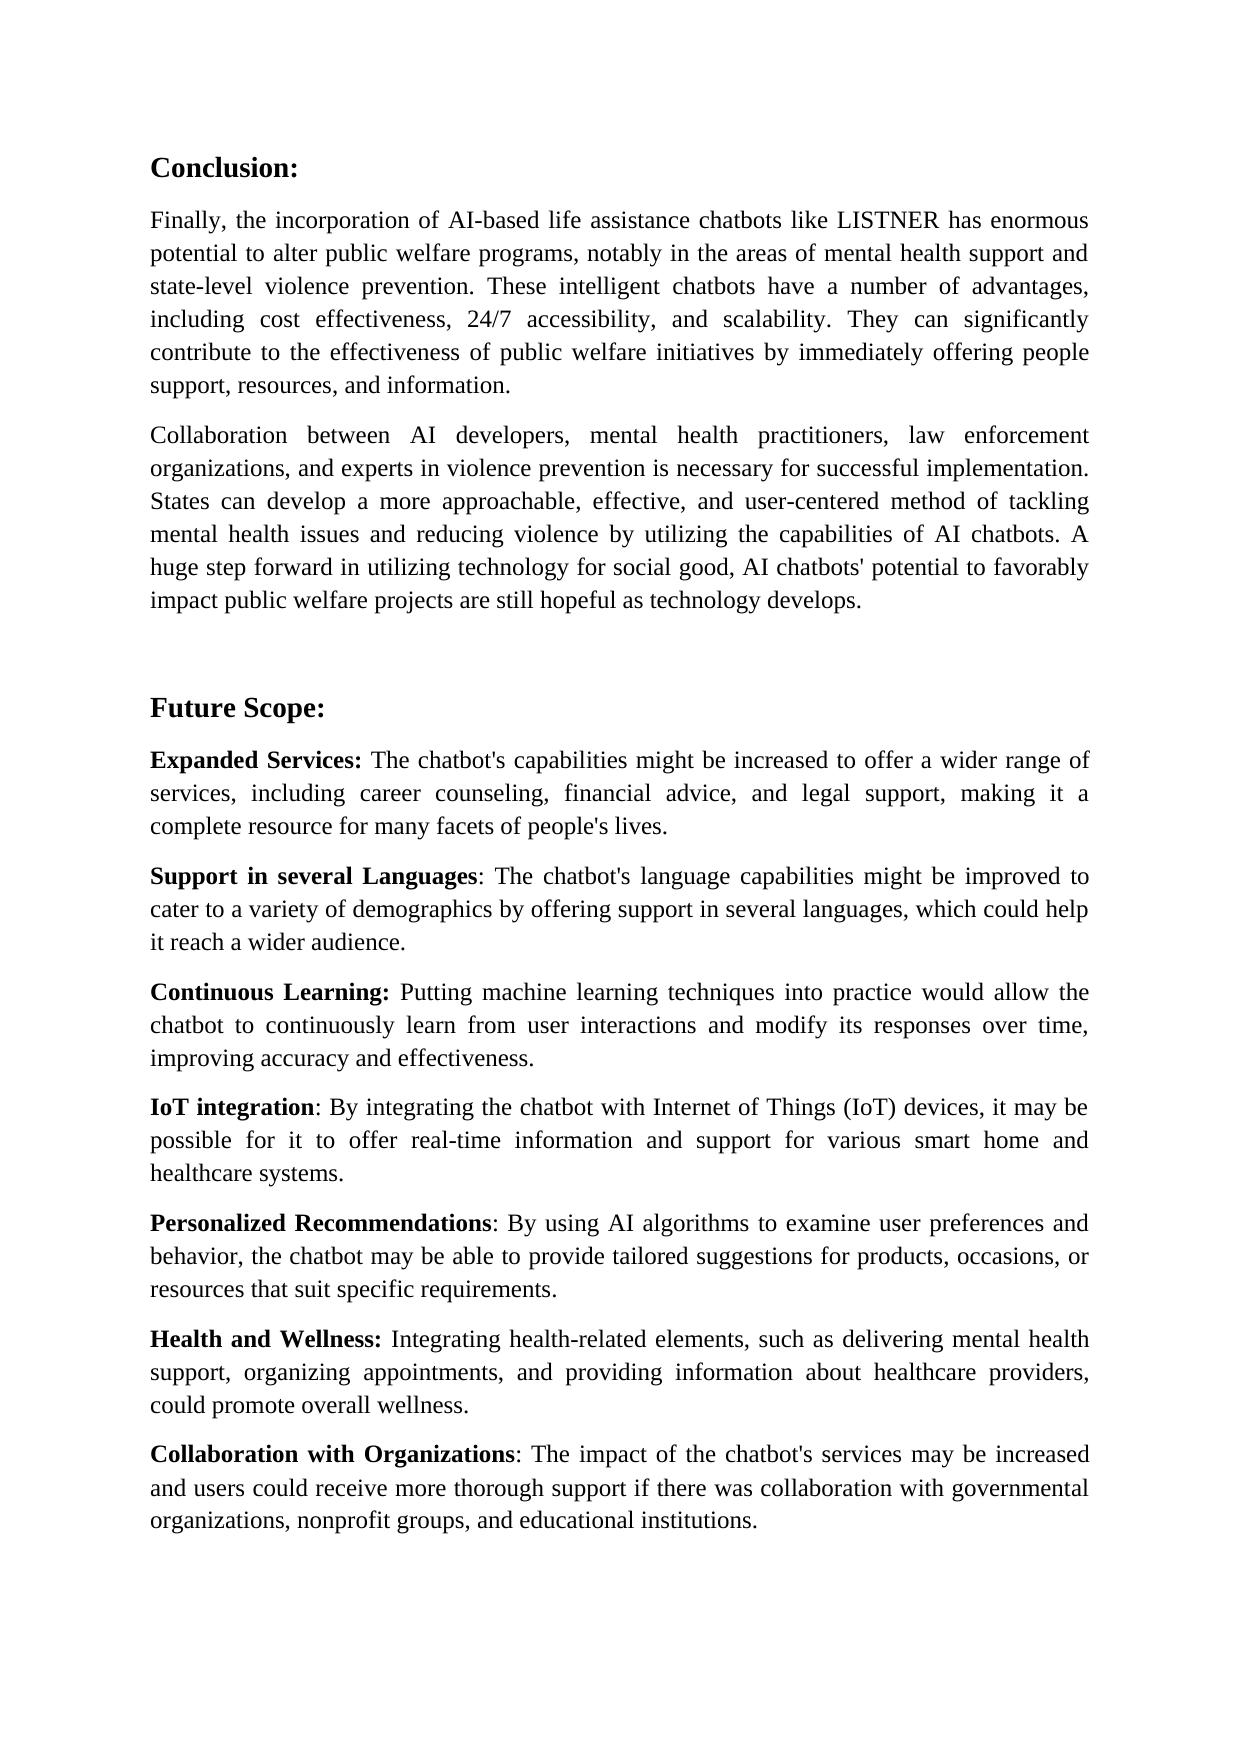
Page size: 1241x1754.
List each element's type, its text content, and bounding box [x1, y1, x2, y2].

text Continuous Learning: Putting machine learning techniques into practice would allow the chatbot to continuously learn from user interactions and modify its responses over time, improving accuracy and effectiveness. [150, 977, 1090, 1071]
text Health and Wellness: Integrating health-related elements, such as delivering mental health support, organizing appointments, and providing information about healthcare providers, could promote overall wellness. [150, 1324, 1090, 1419]
text Collaboration between AI developers, mental health practitioners, law enforcement organizations, and experts in violence prevention is necessary for successful implementation. States can develop a more approachable, effective, and user-centered method of tackling mental health issues and reducing violence by utilizing the capabilities of AI chatbots. A huge step forward in utilizing technology for social good, AI chatbots' potential to favorably impact public welfare projects are still hopeful as technology develops. [150, 420, 1090, 614]
text Conclusion: [150, 150, 1090, 183]
text Finally, the incorporation of AI-based life assistance chatbots like LISTNER has enormous potential to alter public welfare programs, notably in the areas of mental health support and state-level violence prevention. These intelligent chatbots have a number of advantages, including cost effectiveness, 24/7 accessibility, and scalability. They can significantly contribute to the effectiveness of public welfare initiatives by immediately offering people support, resources, and information. [150, 205, 1090, 399]
text Personalized Recommendations: By using AI algorithms to examine user preferences and behavior, the chatbot may be able to provide tailored suggestions for products, occasions, or resources that suit specific requirements. [150, 1208, 1090, 1303]
text Support in several Languages: The chatbot's language capabilities might be improved to cater to a variety of demographics by offering support in several languages, which could help it reach a wider audience. [150, 861, 1090, 956]
text Future Scope: [150, 690, 1090, 723]
text Collaboration with Organizations: The impact of the chatbot's services may be increased and users could receive more thorough support if there was collaboration with governmental organizations, nonprofit groups, and educational institutions. [150, 1439, 1090, 1534]
text IoT integration: By integrating the chatbot with Internet of Things (IoT) devices, it may be possible for it to offer real-time information and support for various smart home and healthcare systems. [150, 1092, 1090, 1187]
text Expanded Services: The chatbot's capabilities might be increased to offer a wider range of services, including career counseling, financial advice, and legal support, making it a complete resource for many facets of people's lives. [150, 745, 1090, 840]
